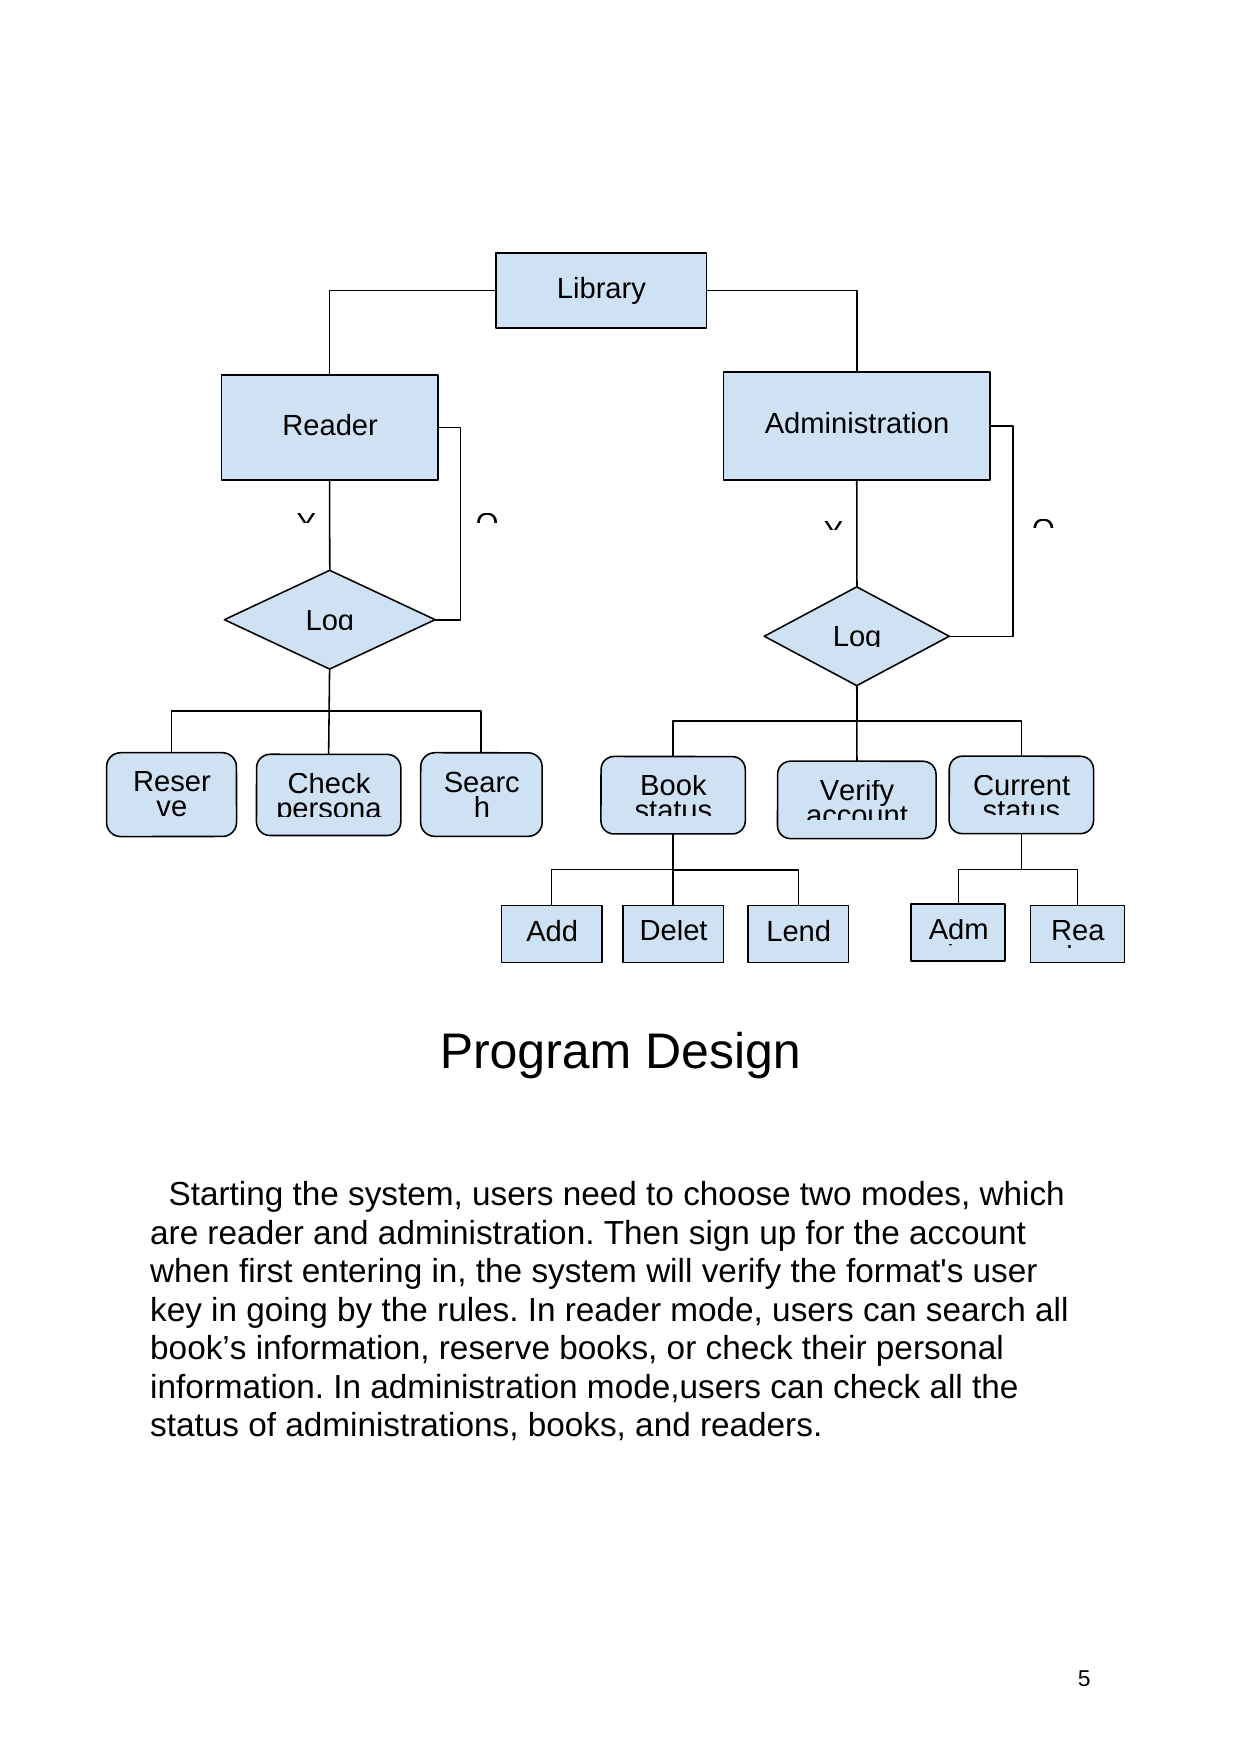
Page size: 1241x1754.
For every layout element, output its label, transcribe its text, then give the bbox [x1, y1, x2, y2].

text Program Design [150, 1021, 1090, 1078]
text Starting the system, users need to choose two modes, which are reader and administration. Then sign up for the account when first entering in, the system will verify the format's user key in going by the rules. In reader mode, users can search all book’s information, reserve books, or check their personal information. In administration mode,users can check all the status of administrations, books, and readers. [150, 1174, 1090, 1443]
